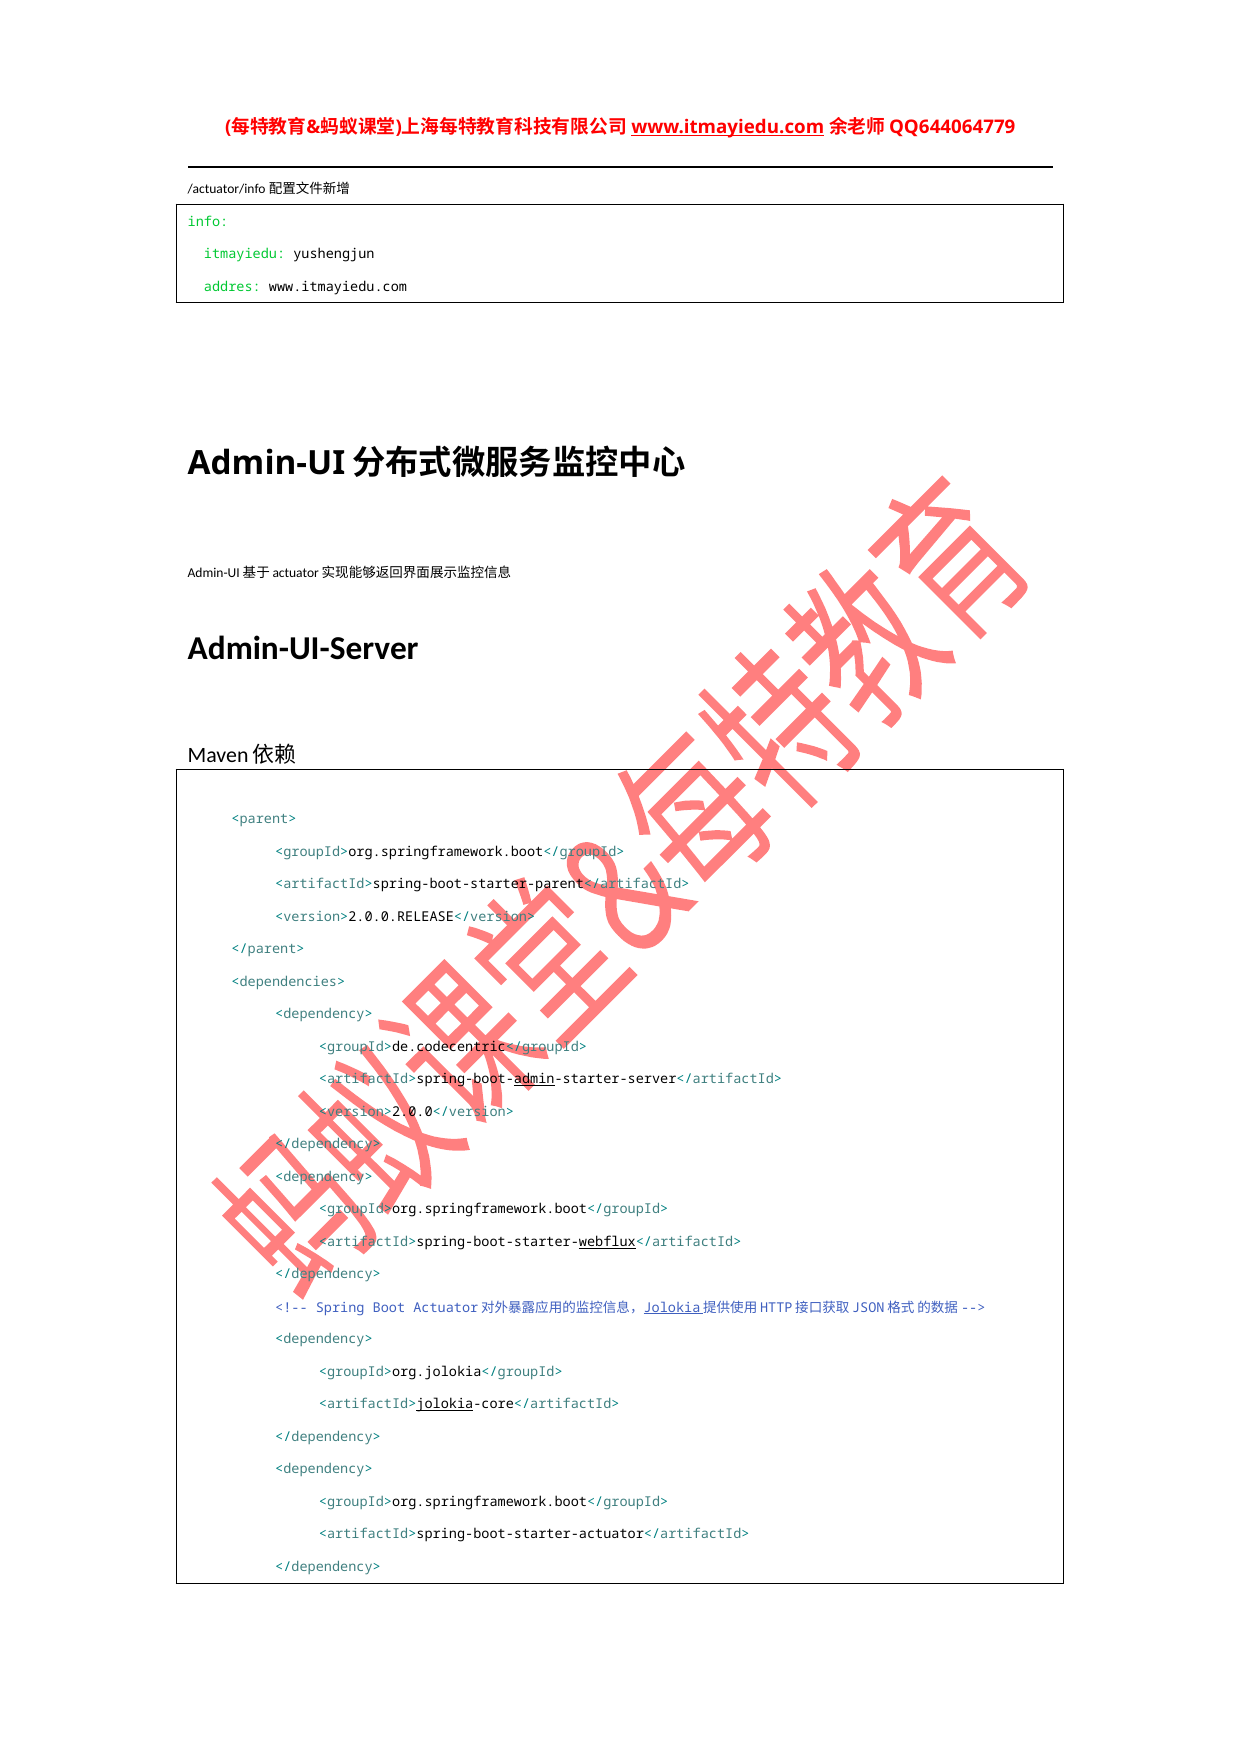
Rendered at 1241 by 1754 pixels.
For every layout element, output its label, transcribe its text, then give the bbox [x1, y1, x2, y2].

subtitle Admin-UI-Server [187, 614, 1053, 679]
subtitle Admin-UI分布式微服务监控中心 [187, 428, 1053, 493]
text Maven依赖 [187, 736, 1053, 769]
table_header info: itmayiedu: yushengjun addres: www.itmayiedu.com [177, 205, 1063, 302]
text Admin-UI基于actuator实现能够返回界面展示监控信息 [187, 555, 1053, 587]
text /actuator/info 配置文件新增 [187, 171, 1053, 203]
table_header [177, 770, 1063, 1582]
